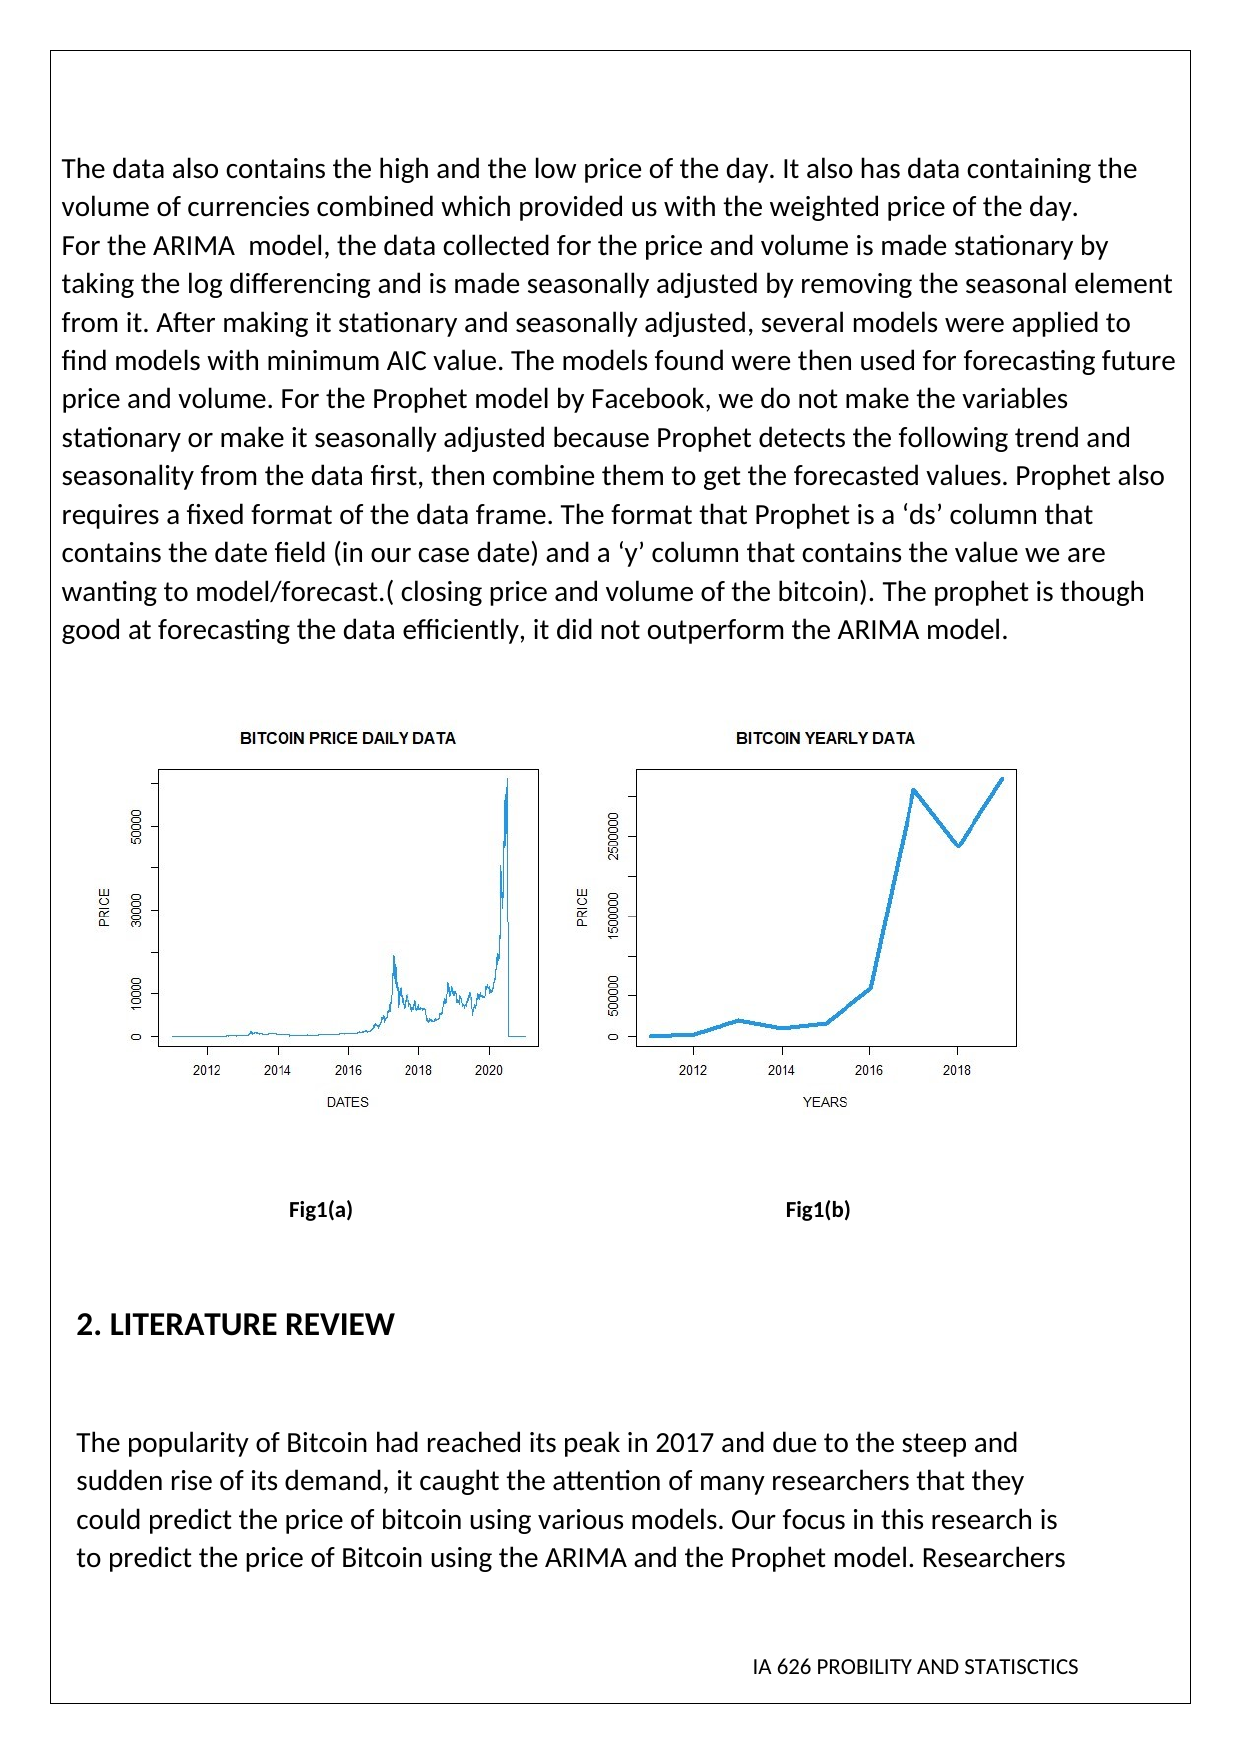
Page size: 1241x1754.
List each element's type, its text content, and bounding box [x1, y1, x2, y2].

text Fig1(a) Fig1(b) [150, 1195, 1090, 1223]
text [76, 1424, 1090, 1575]
text 2. LITERATURE REVIEW [76, 1303, 1090, 1343]
text For the ARIMA model, the data collected for the price and volume is made stationary by taking the log differencing and is made seasonally adjusted by removing the seasonal element from it. After making it stationary and seasonally adjusted, several models were applied to find models with minimum AIC value. The models found were then used for forecasting future price and volume. For the Prophet model by Facebook, we do not make the variables stationary or make it seasonally adjusted because Prophet detects the following trend and seasonality from the data first, then combine them to get the forecasted values. Prophet also requires a fixed format of the data frame. The format that Prophet is a ‘ds’ column that contains the date field (in our case date) and a ‘y’ column that contains the value we are wanting to model/forecast.( closing price and volume of the bitcoin). The prophet is though good at forecasting the data efficiently, it did not outperform the ARIMA model. [61, 227, 1184, 647]
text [61, 150, 1184, 224]
picture [94, 704, 1035, 1129]
